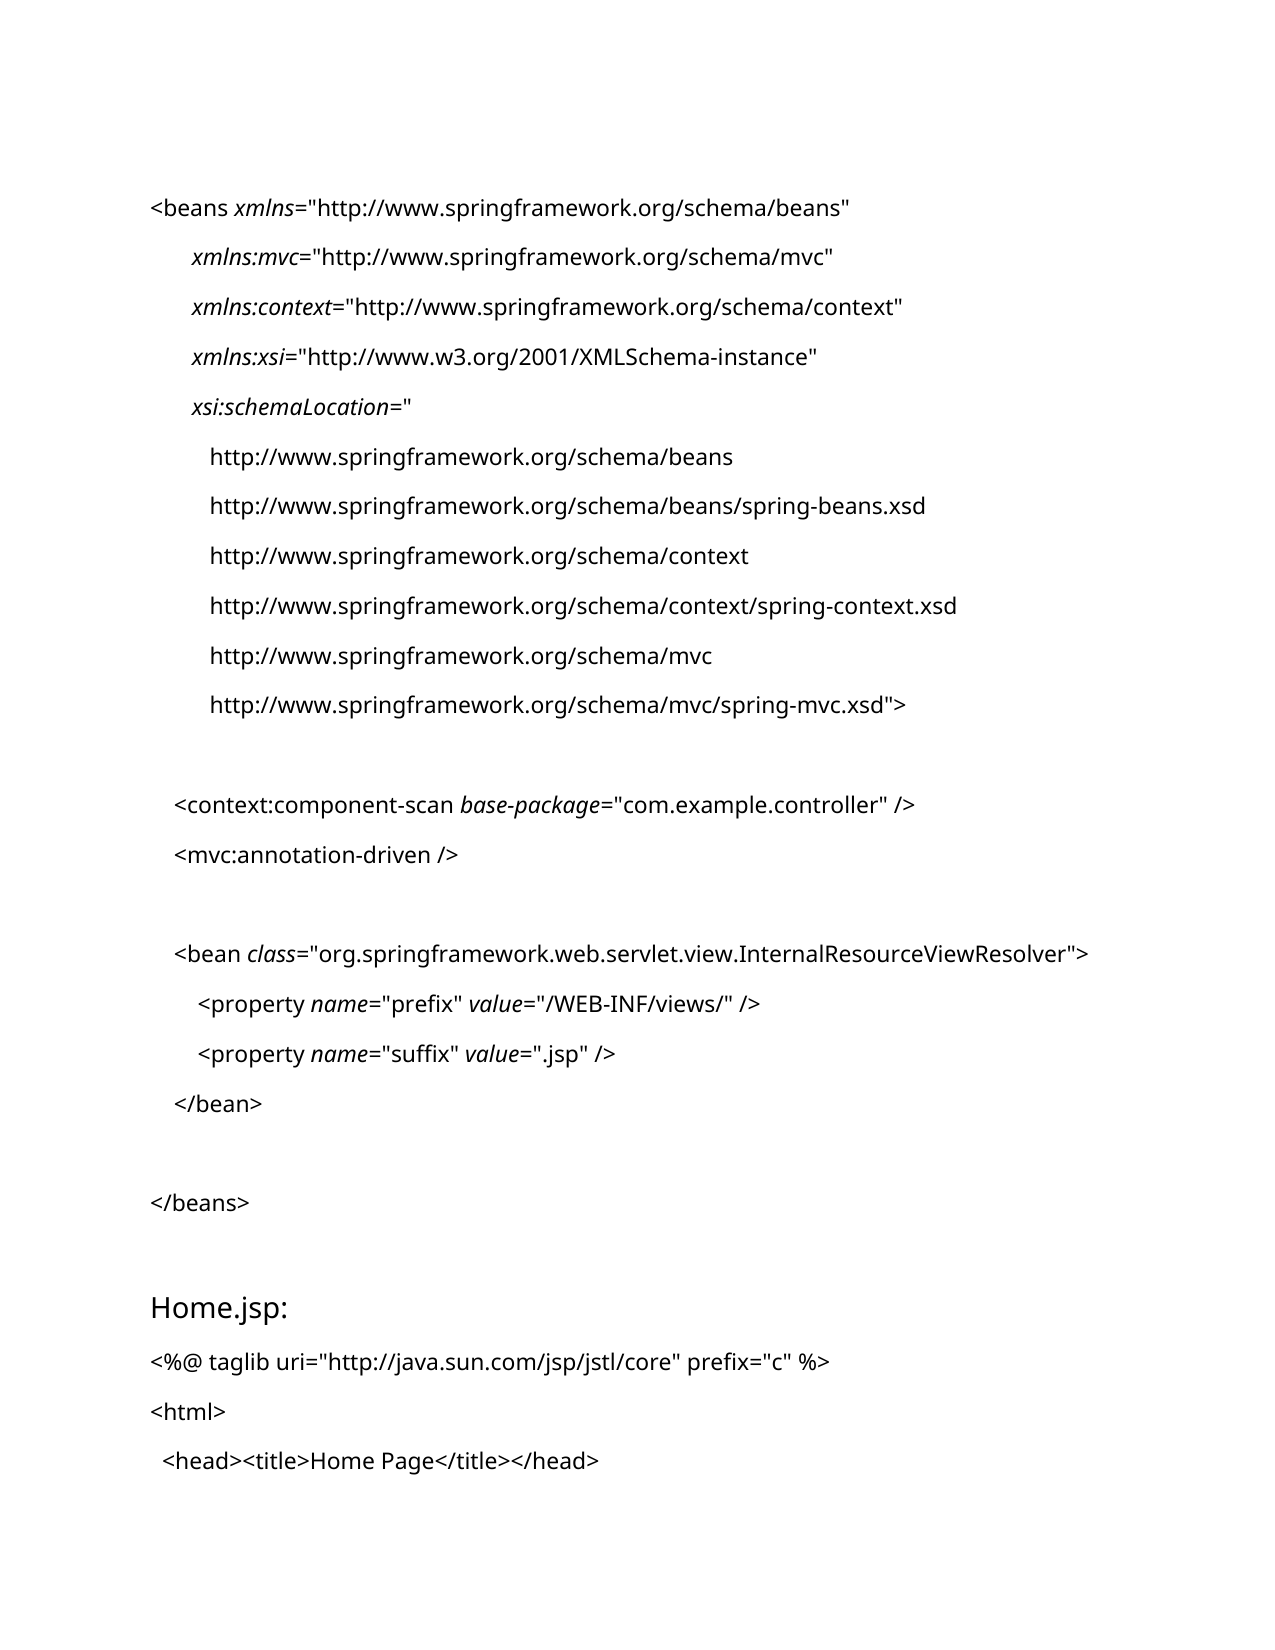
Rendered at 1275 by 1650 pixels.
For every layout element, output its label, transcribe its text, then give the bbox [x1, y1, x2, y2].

text <context:component-scan base-package="com.example.controller" /> [150, 789, 1125, 820]
text <head><title>Home Page</title></head> [150, 1445, 1125, 1476]
text http://www.springframework.org/schema/context/spring-context.xsd [150, 590, 1125, 621]
text http://www.springframework.org/schema/context [150, 540, 1125, 571]
text xmlns:mvc="http://www.springframework.org/schema/mvc" [150, 241, 1125, 273]
text xsi:schemaLocation=" [150, 391, 1125, 422]
text </beans> [150, 1187, 1125, 1219]
text <%@ taglib uri="http://java.sun.com/jsp/jstl/core" prefix="c" %> [150, 1346, 1125, 1377]
text <property name="suffix" value=".jsp" /> [150, 1038, 1125, 1069]
text <bean class="org.springframework.web.servlet.view.InternalResourceViewResolver"> [150, 938, 1125, 970]
text Home.jsp: [150, 1287, 1125, 1327]
text http://www.springframework.org/schema/beans/spring-beans.xsd [150, 490, 1125, 522]
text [150, 150, 1125, 223]
text http://www.springframework.org/schema/mvc [150, 640, 1125, 671]
text http://www.springframework.org/schema/mvc/spring-mvc.xsd"> [150, 689, 1125, 721]
text xmlns:context="http://www.springframework.org/schema/context" [150, 291, 1125, 322]
text <property name="prefix" value="/WEB-INF/views/" /> [150, 988, 1125, 1019]
text <html> [150, 1395, 1125, 1427]
text http://www.springframework.org/schema/beans [150, 441, 1125, 472]
text </bean> [150, 1088, 1125, 1119]
text xmlns:xsi="http://www.w3.org/2001/XMLSchema-instance" [150, 341, 1125, 372]
text <mvc:annotation-driven /> [150, 839, 1125, 870]
